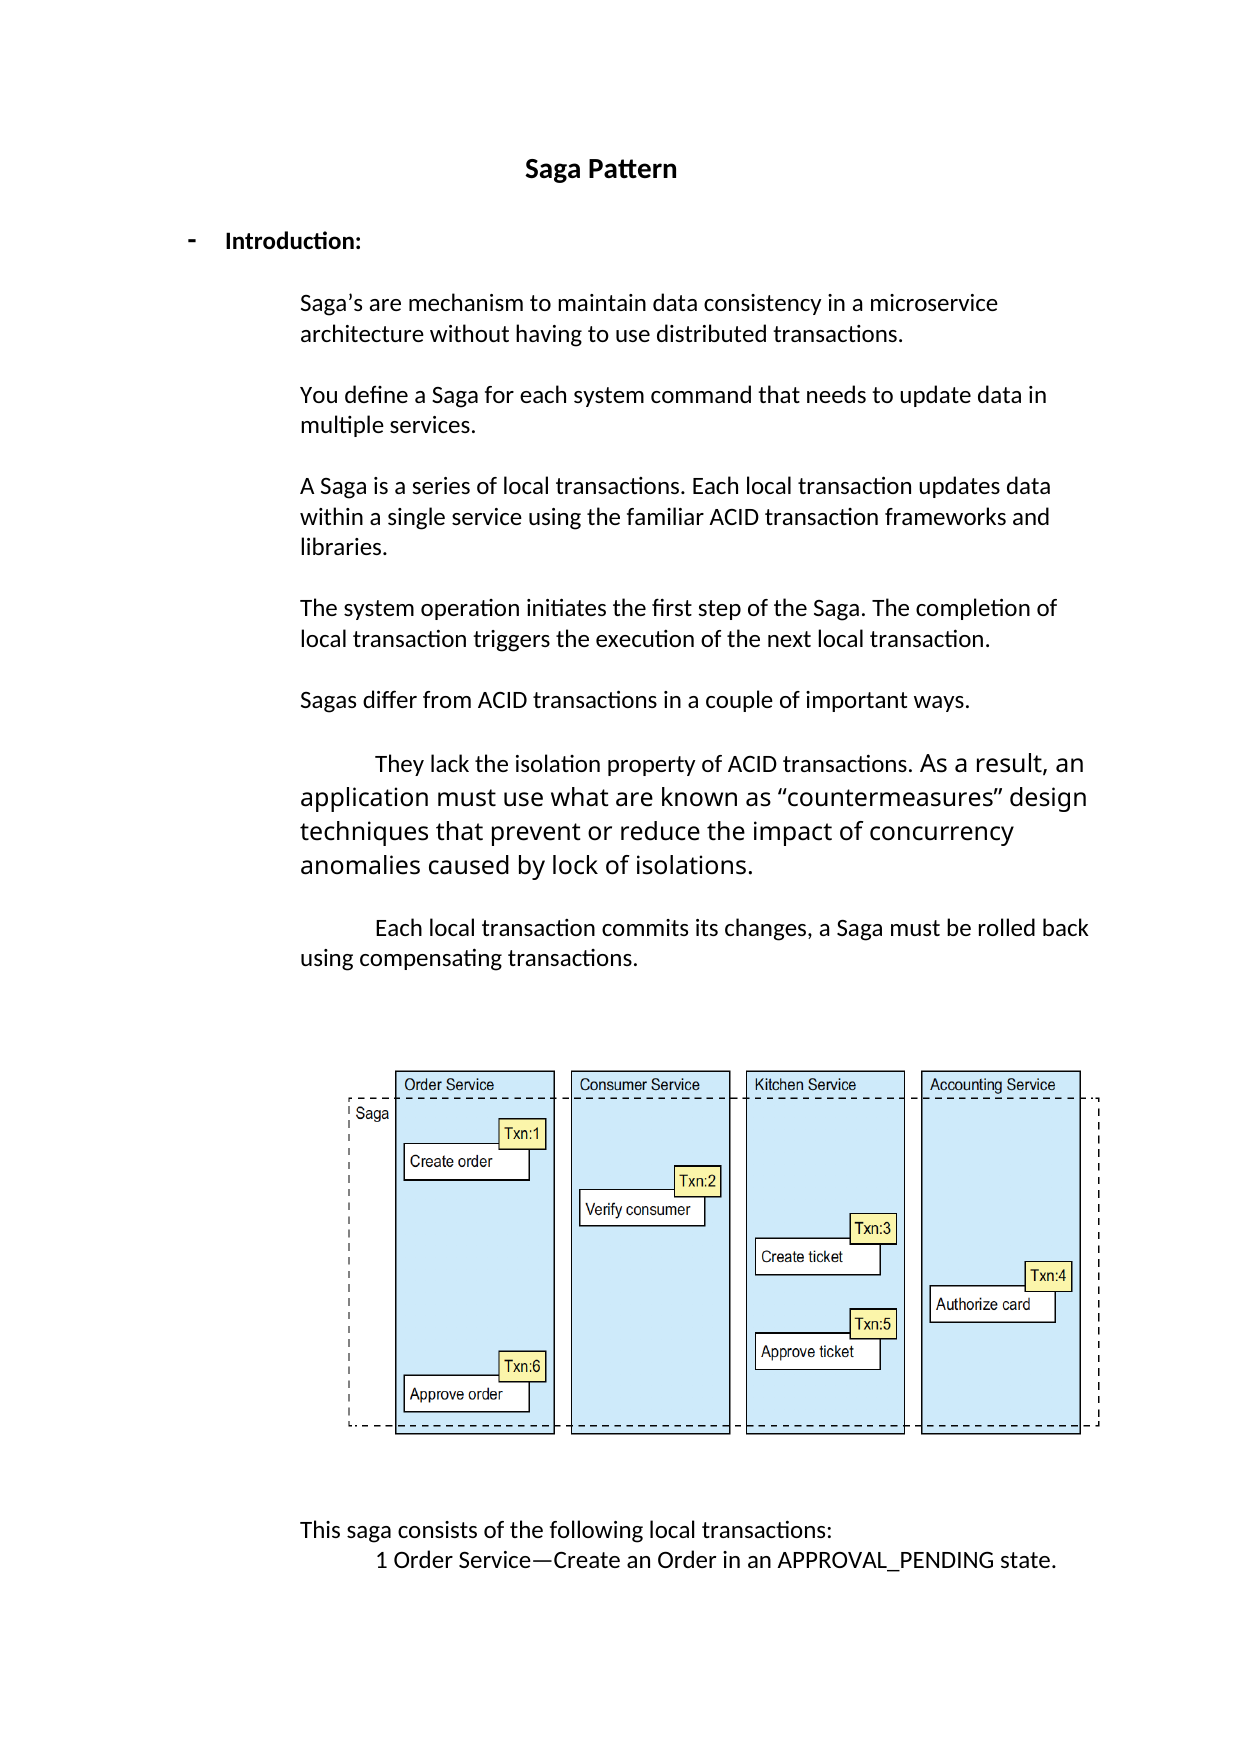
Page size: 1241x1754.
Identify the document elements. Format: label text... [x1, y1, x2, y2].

list Sagas differ from ACID transactions in a couple of important ways. [300, 684, 1090, 715]
text Saga Pattern [450, 150, 1090, 186]
list Introduction: [187, 221, 1090, 257]
list You define a Saga for each system command that needs to update data in multiple services. [300, 379, 1090, 440]
list A Saga is a series of local transactions. Each local transaction updates data within a single service using the familiar ACID transaction frameworks and libraries. [300, 471, 1090, 562]
text This saga consists of the following local transactions: [300, 1514, 1090, 1544]
list Saga’s are mechanism to maintain data consistency in a microservice architecture without having to use distributed transactions. [300, 287, 1090, 348]
list They lack the isolation property of ACID transactions. As a result, an application must use what are known as “countermeasures” design techniques that prevent or reduce the impact of concurrency anomalies caused by lock of isolations. [300, 745, 1090, 881]
text 1 Order Service—Create an Order in an APPROVAL_PENDING state. [300, 1544, 1090, 1575]
picture [300, 1034, 1128, 1453]
list Each local transaction commits its changes, a Saga must be rolled back using compensating transactions. [300, 912, 1090, 973]
list The system operation initiates the first step of the Saga. The completion of local transaction triggers the execution of the next local transaction. [300, 593, 1090, 654]
